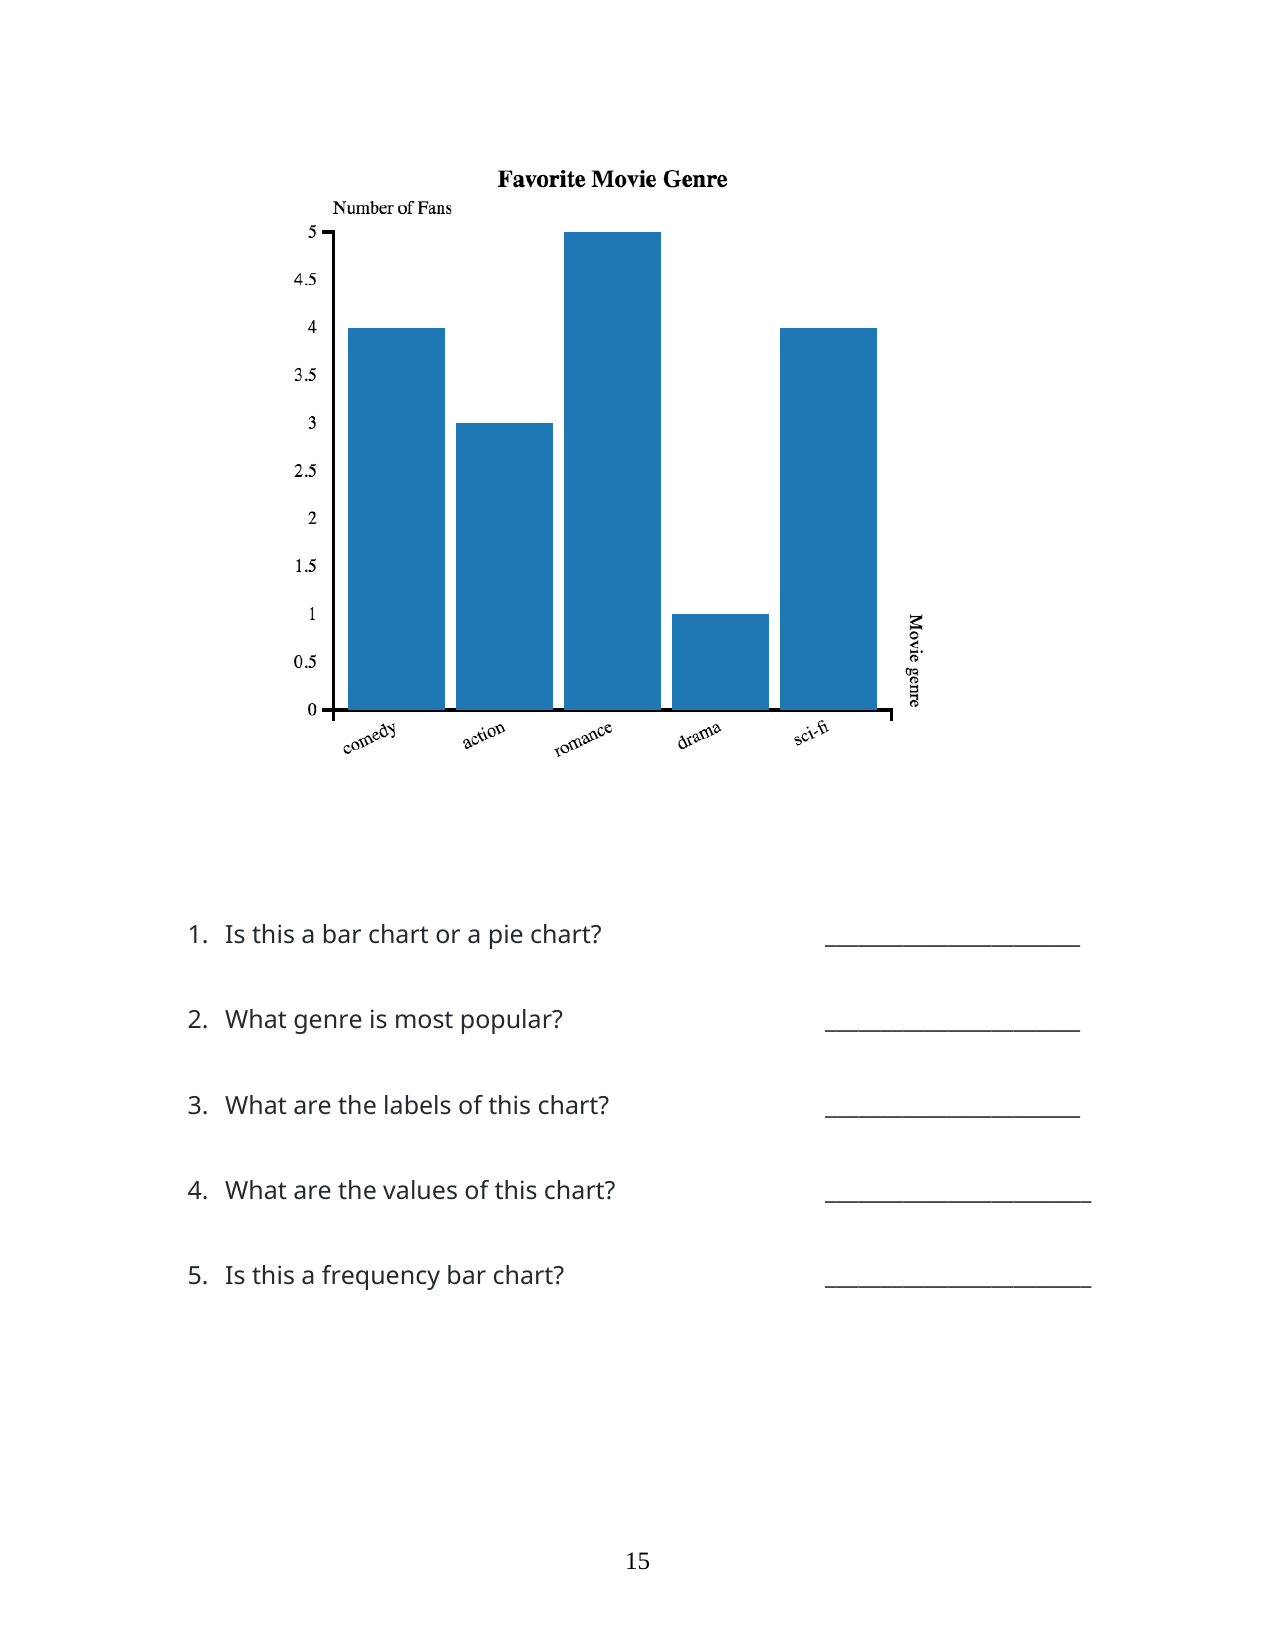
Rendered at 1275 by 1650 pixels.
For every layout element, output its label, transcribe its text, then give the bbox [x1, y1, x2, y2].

list Is this a bar chart or a pie chart? _______________________ [187, 917, 1125, 951]
picture [150, 150, 943, 829]
list Is this a frequency bar chart? ________________________ [187, 1257, 1125, 1292]
list What are the values of this chart? ________________________ [187, 1172, 1125, 1206]
list What genre is most popular? _______________________ [187, 1002, 1125, 1036]
list What are the labels of this chart? _______________________ [187, 1087, 1125, 1121]
